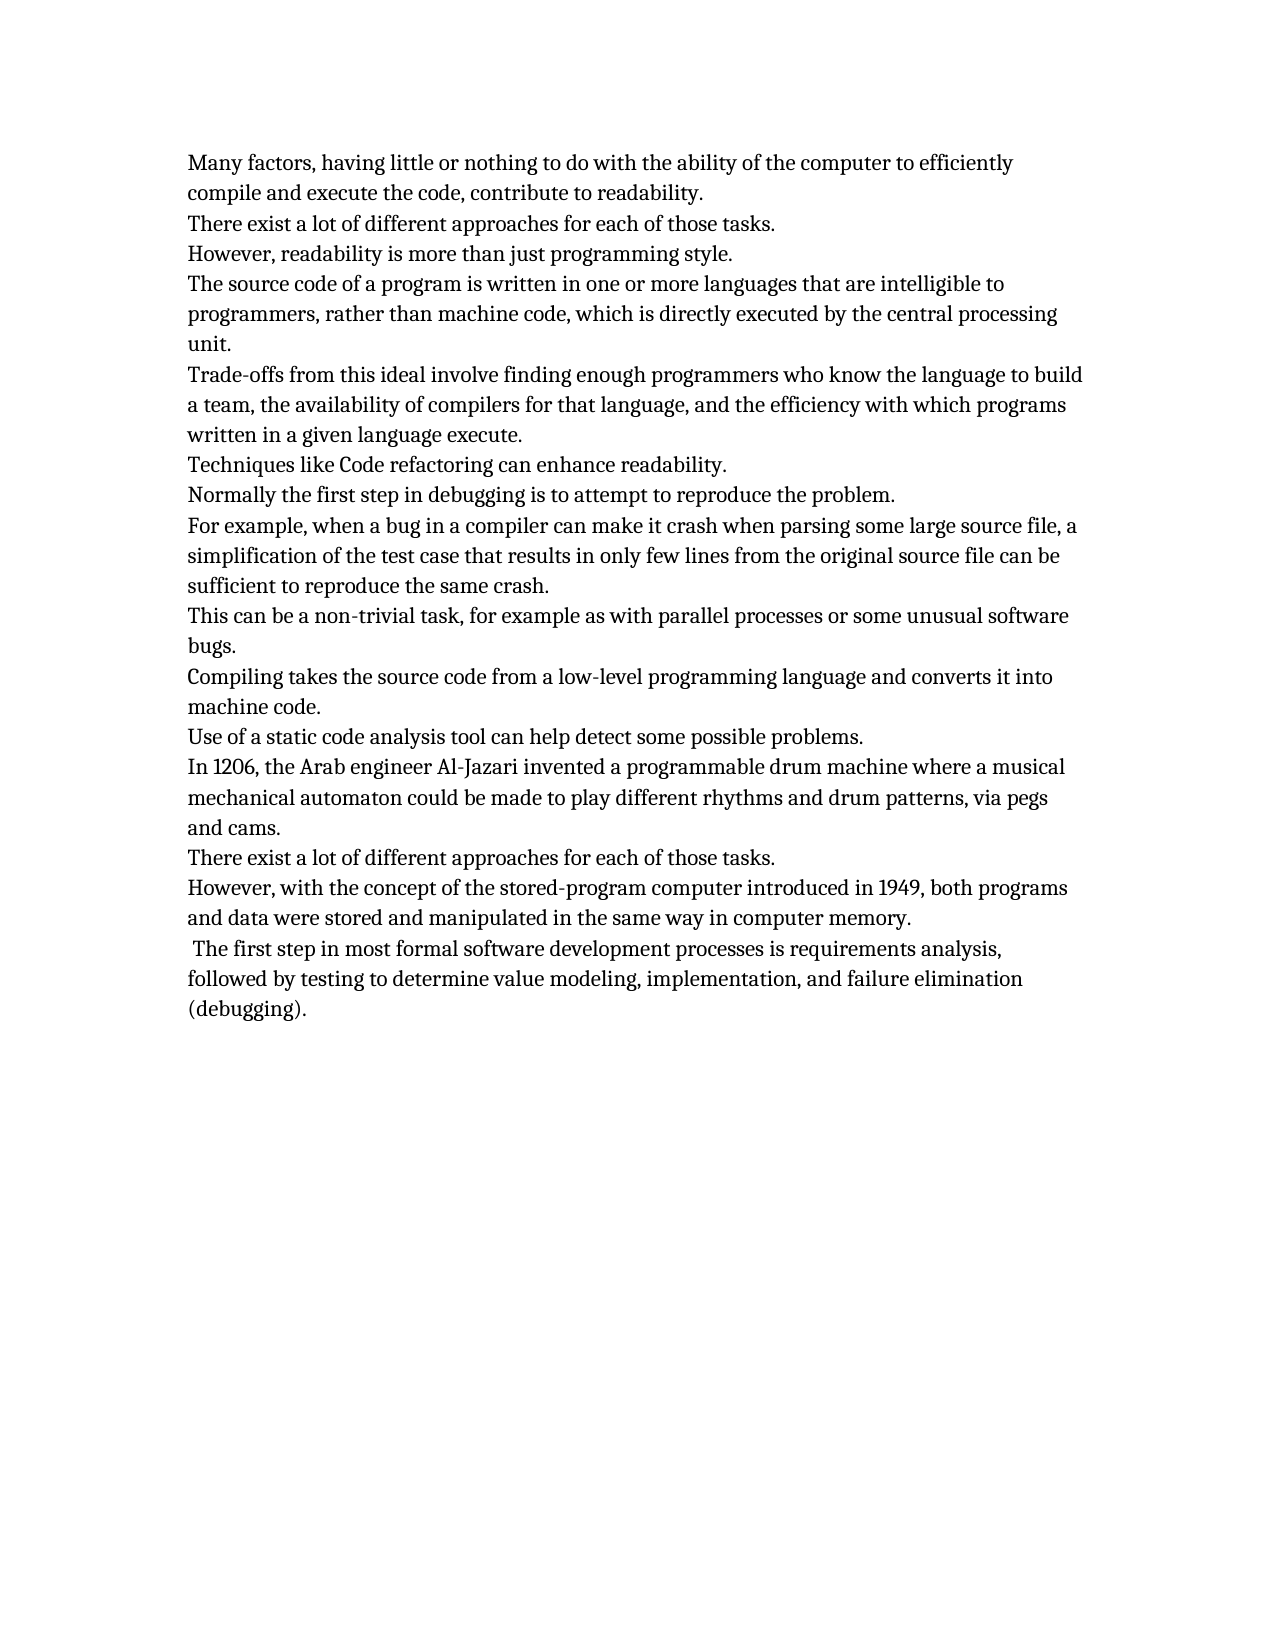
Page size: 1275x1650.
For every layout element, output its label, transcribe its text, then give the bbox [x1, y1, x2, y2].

text Many factors, having little or nothing to do with the ability of the computer to efficiently compile and execute the code, contribute to readability. There exist a lot of different approaches for each of those tasks. However, readability is more than just programming style. The source code of a program is written in one or more languages that are intelligible to programmers, rather than machine code, which is directly executed by the central processing unit. Trade-offs from this ideal involve finding enough programmers who know the language to build a team, the availability of compilers for that language, and the efficiency with which programs written in a given language execute. Techniques like Code refactoring can enhance readability. Normally the first step in debugging is to attempt to reproduce the problem. For example, when a bug in a compiler can make it crash when parsing some large source file, a simplification of the test case that results in only few lines from the original source file can be sufficient to reproduce the same crash. This can be a non-trivial task, for example as with parallel processes or some unusual software bugs. Compiling takes the source code from a low-level programming language and converts it into machine code. Use of a static code analysis tool can help detect some possible problems. In 1206, the Arab engineer Al-Jazari invented a programmable drum machine where a musical mechanical automaton could be made to play different rhythms and drum patterns, via pegs and cams. There exist a lot of different approaches for each of those tasks. However, with the concept of the stored-program computer introduced in 1949, both programs and data were stored and manipulated in the same way in computer memory. The first step in most formal software development processes is requirements analysis, followed by testing to determine value modeling, implementation, and failure elimination (debugging). [187, 150, 1087, 1022]
